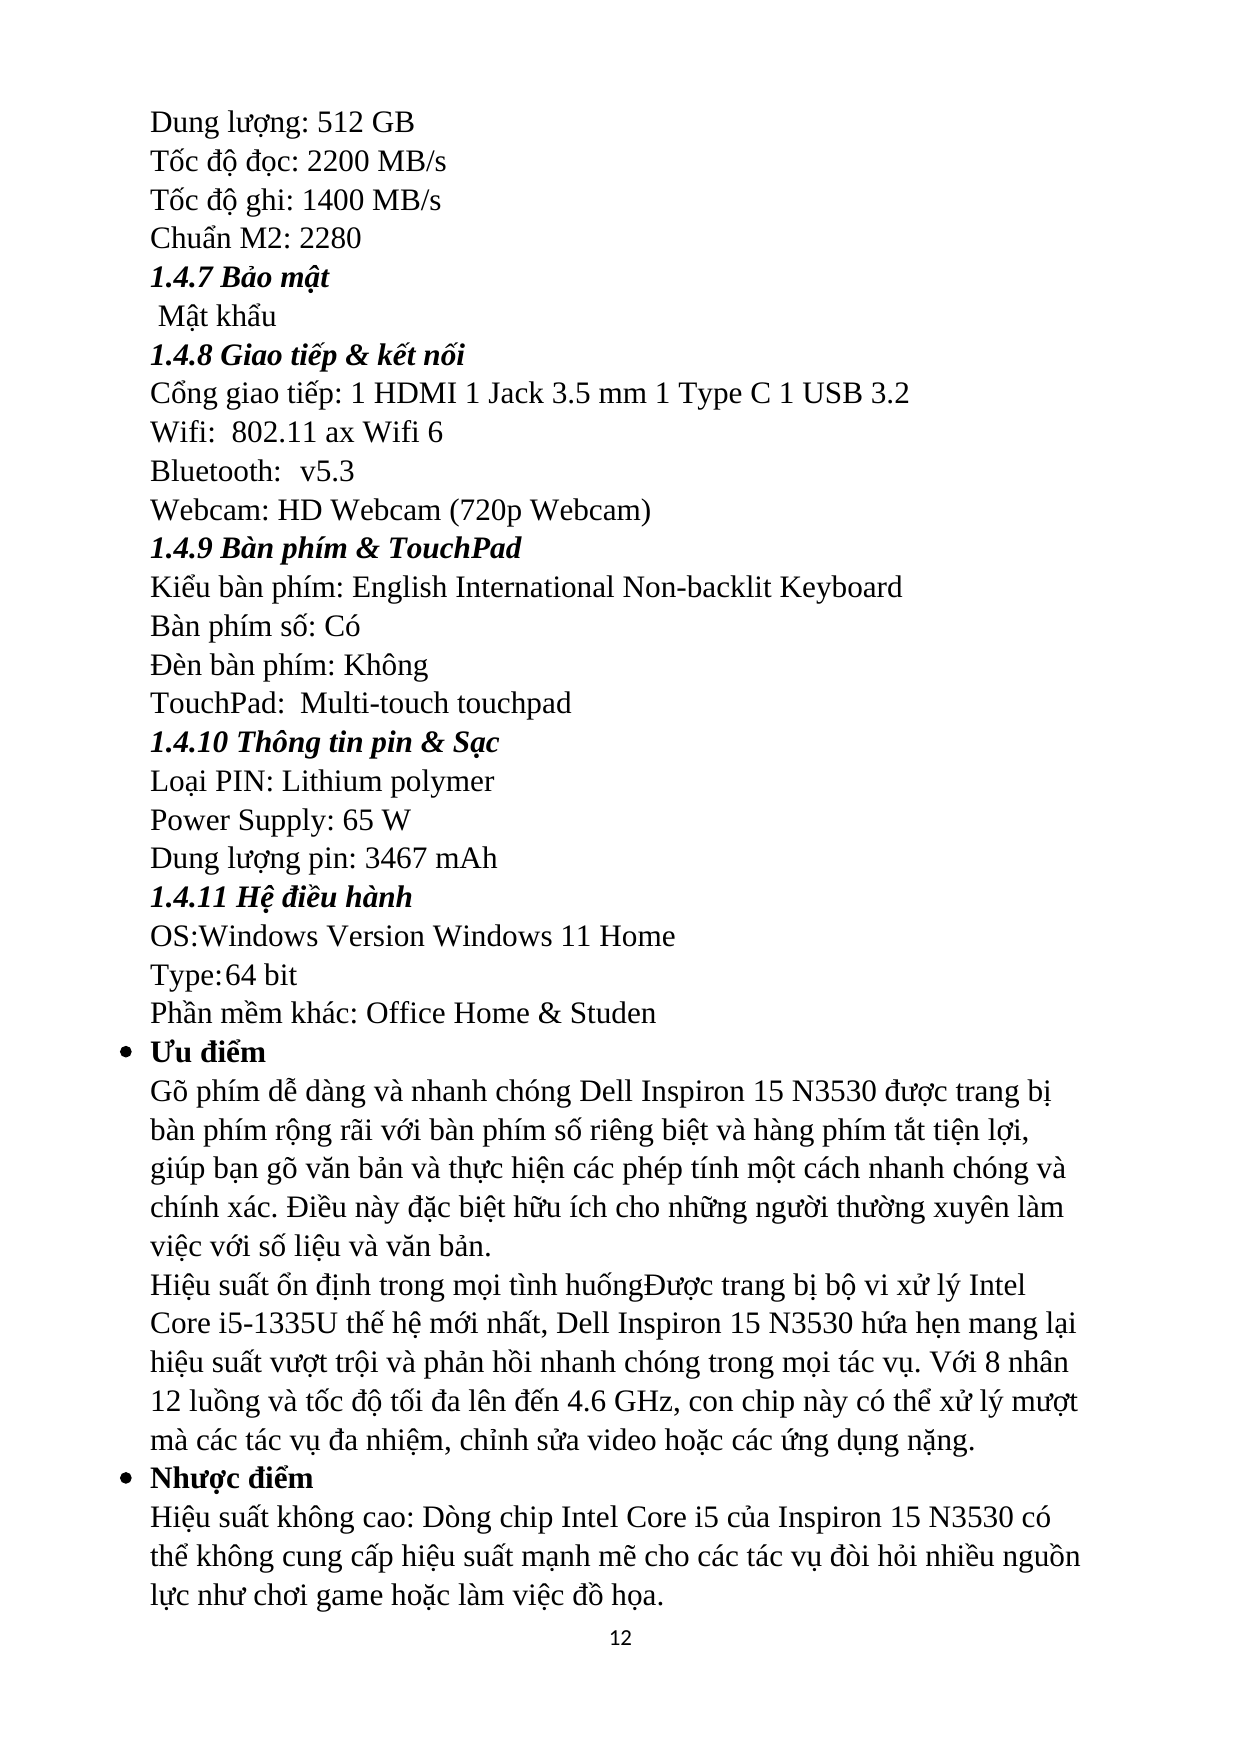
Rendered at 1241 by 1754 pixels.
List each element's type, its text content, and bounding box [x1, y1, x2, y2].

list Gõ phím dễ dàng và nhanh chóng Dell Inspiron 15 N3530 được trang bị bàn phím rộng rãi với bàn phím số riêng biệt và hàng phím tắt tiện lợi, giúp bạn gõ văn bản và thực hiện các phép tính một cách nhanh chóng và chính xác. Điều này đặc biệt hữu ích cho những người thường xuyên làm việc với số liệu và văn bản. [150, 1072, 1090, 1263]
list OS:Windows Version Windows 11 Home [150, 917, 1090, 953]
list 1.4.9 Bàn phím & TouchPad [150, 530, 1090, 566]
list Đèn bàn phím: Không [150, 646, 1090, 682]
list Dung lượng: 512 GB [150, 103, 1090, 139]
list Dung lượng pin: 3467 mAh [150, 840, 1090, 876]
list Type: 64 bit [150, 956, 1090, 992]
list Cổng giao tiếp: 1 HDMI 1 Jack 3.5 mm 1 Type C 1 USB 3.2 [150, 375, 1090, 411]
list Loại PIN: Lithium polymer [150, 762, 1090, 798]
list Wifi: 802.11 ax Wifi 6 [150, 413, 1090, 449]
list 1.4.11 Hệ điều hành [150, 878, 1090, 914]
list Ưu điểm [120, 1033, 1090, 1069]
list Hiệu suất ổn định trong mọi tình huốngĐược trang bị bộ vi xử lý Intel Core i5-1335U thế hệ mới nhất, Dell Inspiron 15 N3530 hứa hẹn mang lại hiệu suất vượt trội và phản hồi nhanh chóng trong mọi tác vụ. Với 8 nhân 12 luồng và tốc độ tối đa lên đến 4.6 GHz, con chip này có thể xử lý mượt mà các tác vụ đa nhiệm, chỉnh sửa video hoặc các ứng dụng nặng. [150, 1266, 1090, 1457]
list Power Supply: 65 W [150, 801, 1090, 837]
list Chuẩn M2: 2280 [150, 220, 1090, 256]
list Nhược điểm [120, 1460, 1090, 1496]
list TouchPad: Multi-touch touchpad [150, 685, 1090, 721]
list Webcam: HD Webcam (720p Webcam) [150, 491, 1090, 527]
list 1.4.10 Thông tin pin & Sạc [150, 723, 1090, 759]
list Hiệu suất không cao: Dòng chip Intel Core i5 của Inspiron 15 N3530 có thể không cung cấp hiệu suất mạnh mẽ cho các tác vụ đòi hỏi nhiều nguồn lực như chơi game hoặc làm việc đồ họa. [150, 1498, 1090, 1612]
list Kiểu bàn phím: English International Non-backlit Keyboard [150, 568, 1090, 604]
list Phần mềm khác: Office Home & Studen [150, 995, 1090, 1031]
list Bàn phím số: Có [150, 607, 1090, 643]
list Mật khẩu [150, 297, 1090, 333]
list Tốc độ đọc: 2200 MB/s [150, 142, 1090, 178]
list Tốc độ ghi: 1400 MB/s [150, 181, 1090, 217]
list 1.4.7 Bảo mật [150, 258, 1090, 294]
list Bluetooth: v5.3 [150, 452, 1090, 488]
list 1.4.8 Giao tiếp & kết nối [150, 336, 1090, 372]
